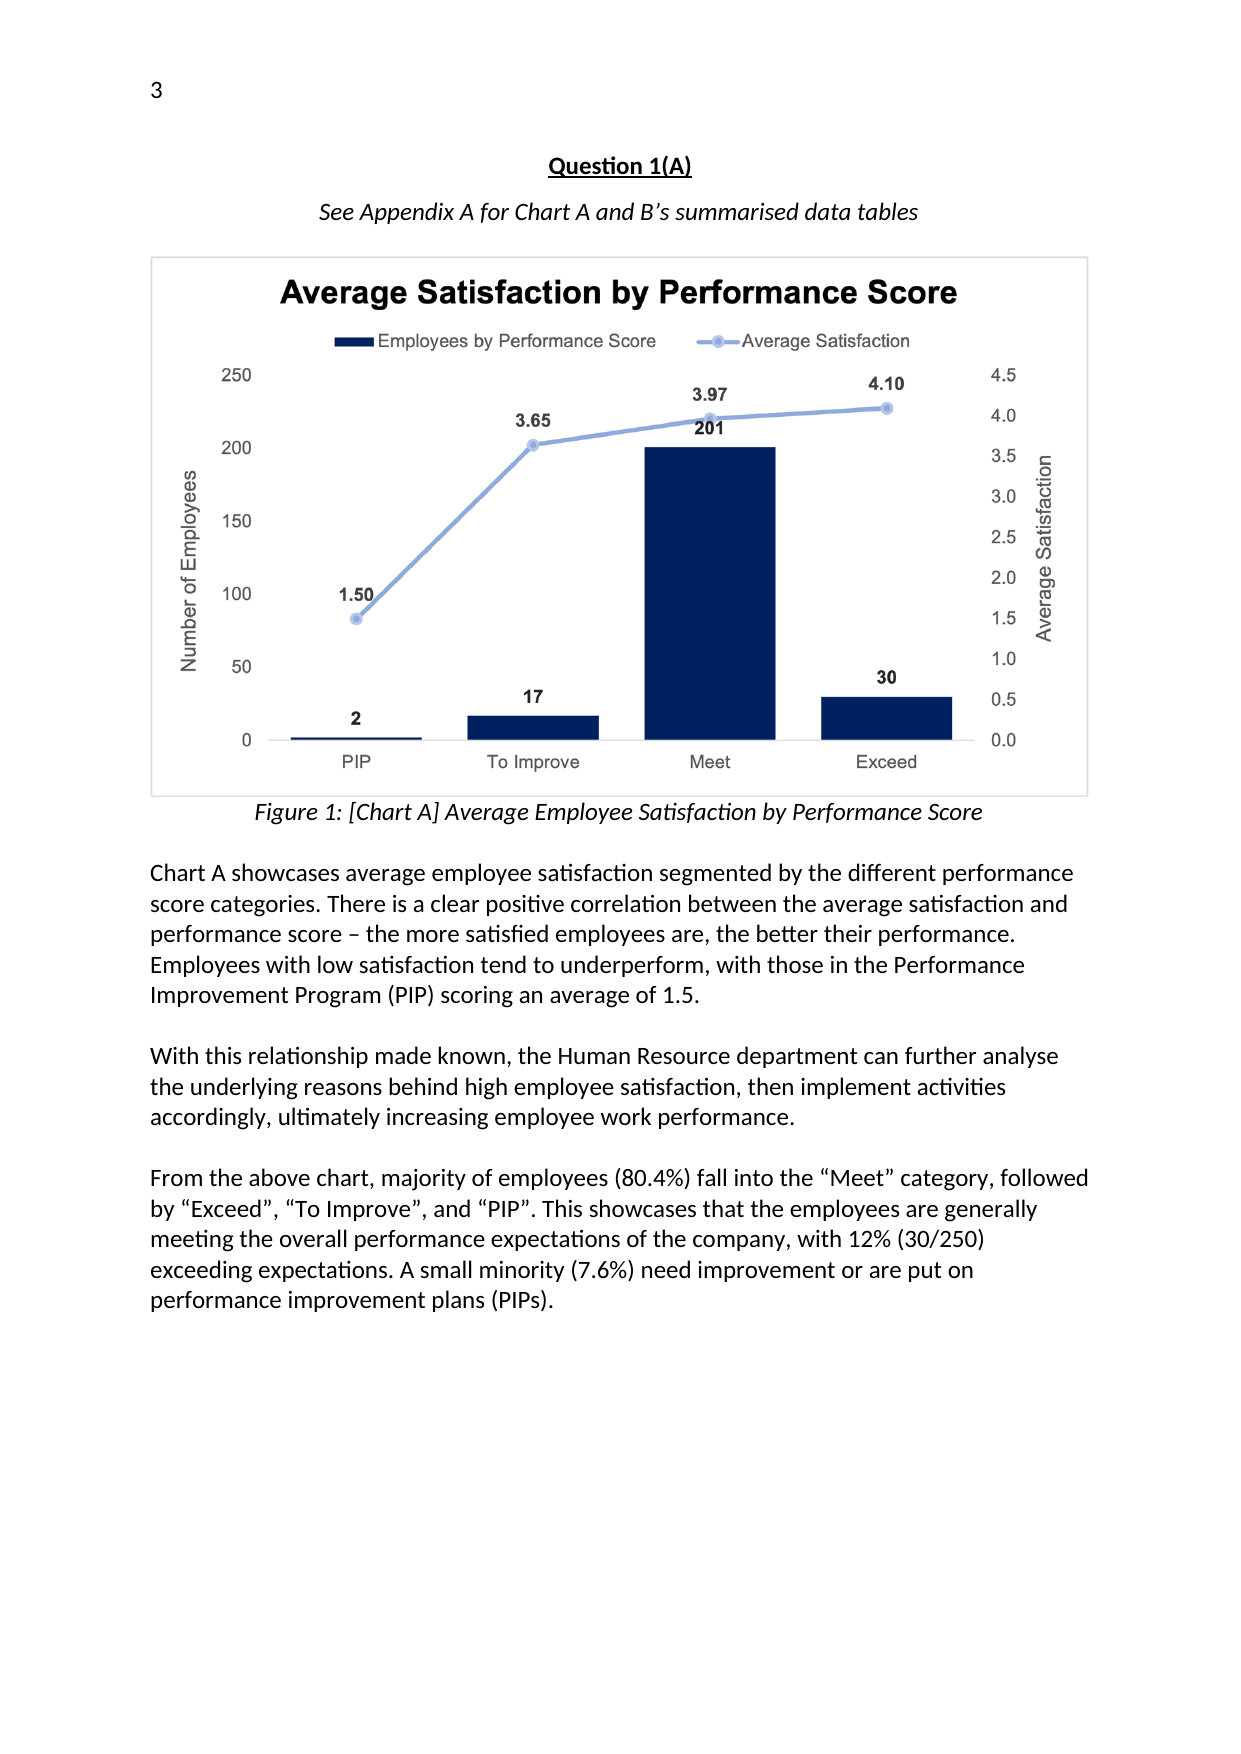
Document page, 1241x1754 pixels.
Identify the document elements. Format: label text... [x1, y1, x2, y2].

subtitle Question 1(A) [150, 150, 1090, 181]
subtitle Figure 1: [Chart A] Average Employee Satisfaction by Performance Score [150, 797, 1090, 827]
text See Appendix A for Chart A and B’s summarised data tables [150, 196, 1090, 226]
text Chart A showcases average employee satisfaction segmented by the different performance score categories. There is a clear positive correlation between the average satisfaction and performance score – the more satisfied employees are, the better their performance. Employees with low satisfaction tend to underperform, with those in the Performance Improvement Program (PIP) scoring an average of 1.5. [150, 857, 1090, 1010]
text With this relationship made known, the Human Resource department can further analyse the underlying reasons behind high employee satisfaction, then implement activities accordingly, ultimately increasing employee work performance. [150, 1041, 1090, 1132]
picture [150, 256, 1091, 797]
text From the above chart, majority of employees (80.4%) fall into the “Meet” category, followed by “Exceed”, “To Improve”, and “PIP”. This showcases that the employees are generally meeting the overall performance expectations of the company, with 12% (30/250) exceeding expectations. A small minority (7.6%) need improvement or are put on performance improvement plans (PIPs). [150, 1163, 1090, 1315]
